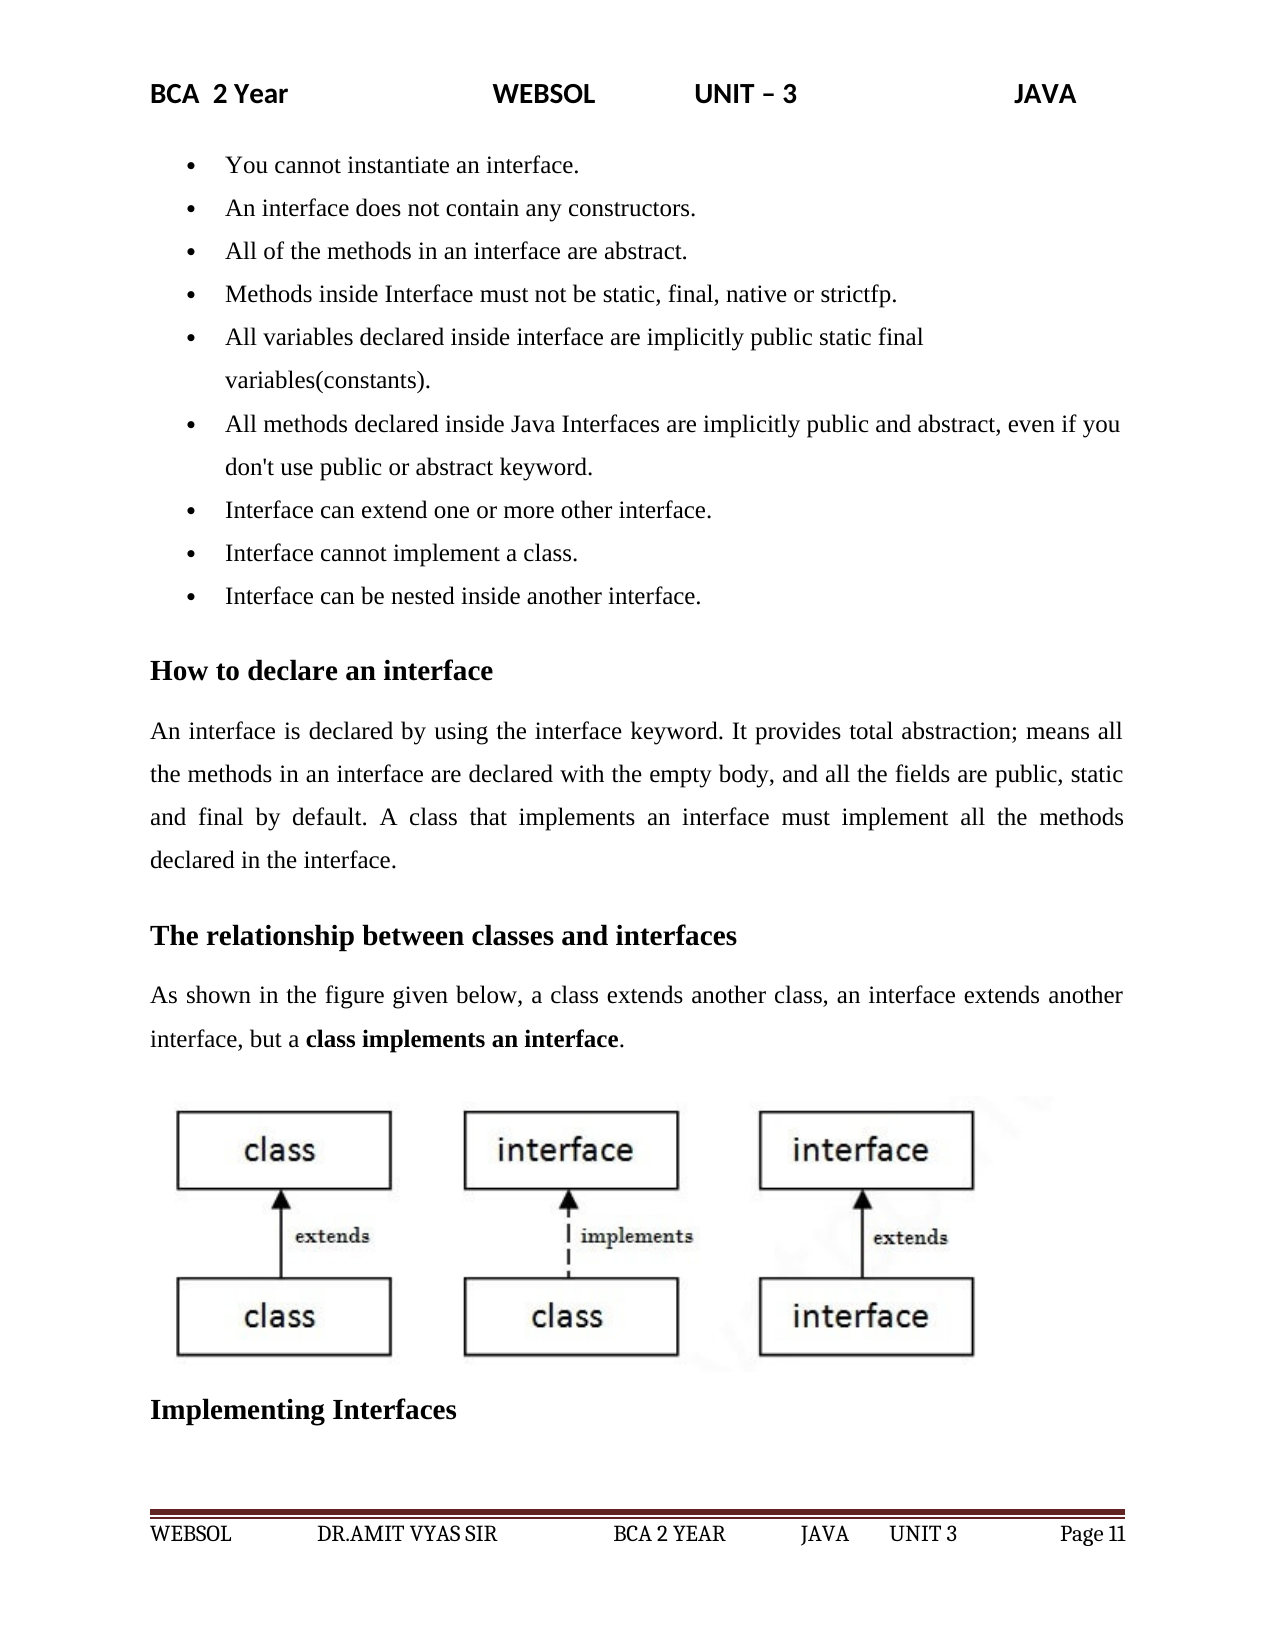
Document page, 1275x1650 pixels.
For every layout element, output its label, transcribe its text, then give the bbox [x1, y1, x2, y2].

list All variables declared inside interface are implicitly public static final variables(constants). [187, 322, 1125, 394]
picture [150, 1096, 1072, 1372]
text An interface is declared by using the interface keyword. It provides total abstraction; means all the methods in an interface are declared with the empty body, and all the fields are public, static and final by default. A class that implements an interface must implement all the methods declared in the interface. [150, 716, 1125, 874]
list Interface can extend one or more other interface. [187, 495, 1125, 524]
list An interface does not contain any constructors. [187, 193, 1120, 222]
list Methods inside Interface must not be static, final, native or strictfp. [187, 279, 1125, 308]
text As shown in the figure given below, a class extends another class, an interface extends another interface, but a class implements an interface. [150, 981, 1125, 1052]
list Interface cannot implement a class. [187, 538, 1125, 567]
list All methods declared inside Java Interfaces are implicitly public and abstract, even if you don't use public or abstract keyword. [187, 409, 1125, 481]
list All of the methods in an interface are abstract. [187, 236, 1120, 265]
text How to declare an interface [150, 653, 1125, 687]
list You cannot instantiate an interface. [187, 150, 1120, 179]
list Interface can be nested inside another interface. [187, 581, 1125, 610]
text Implementing Interfaces [150, 1392, 1125, 1425]
text The relationship between classes and interfaces [150, 918, 1125, 951]
